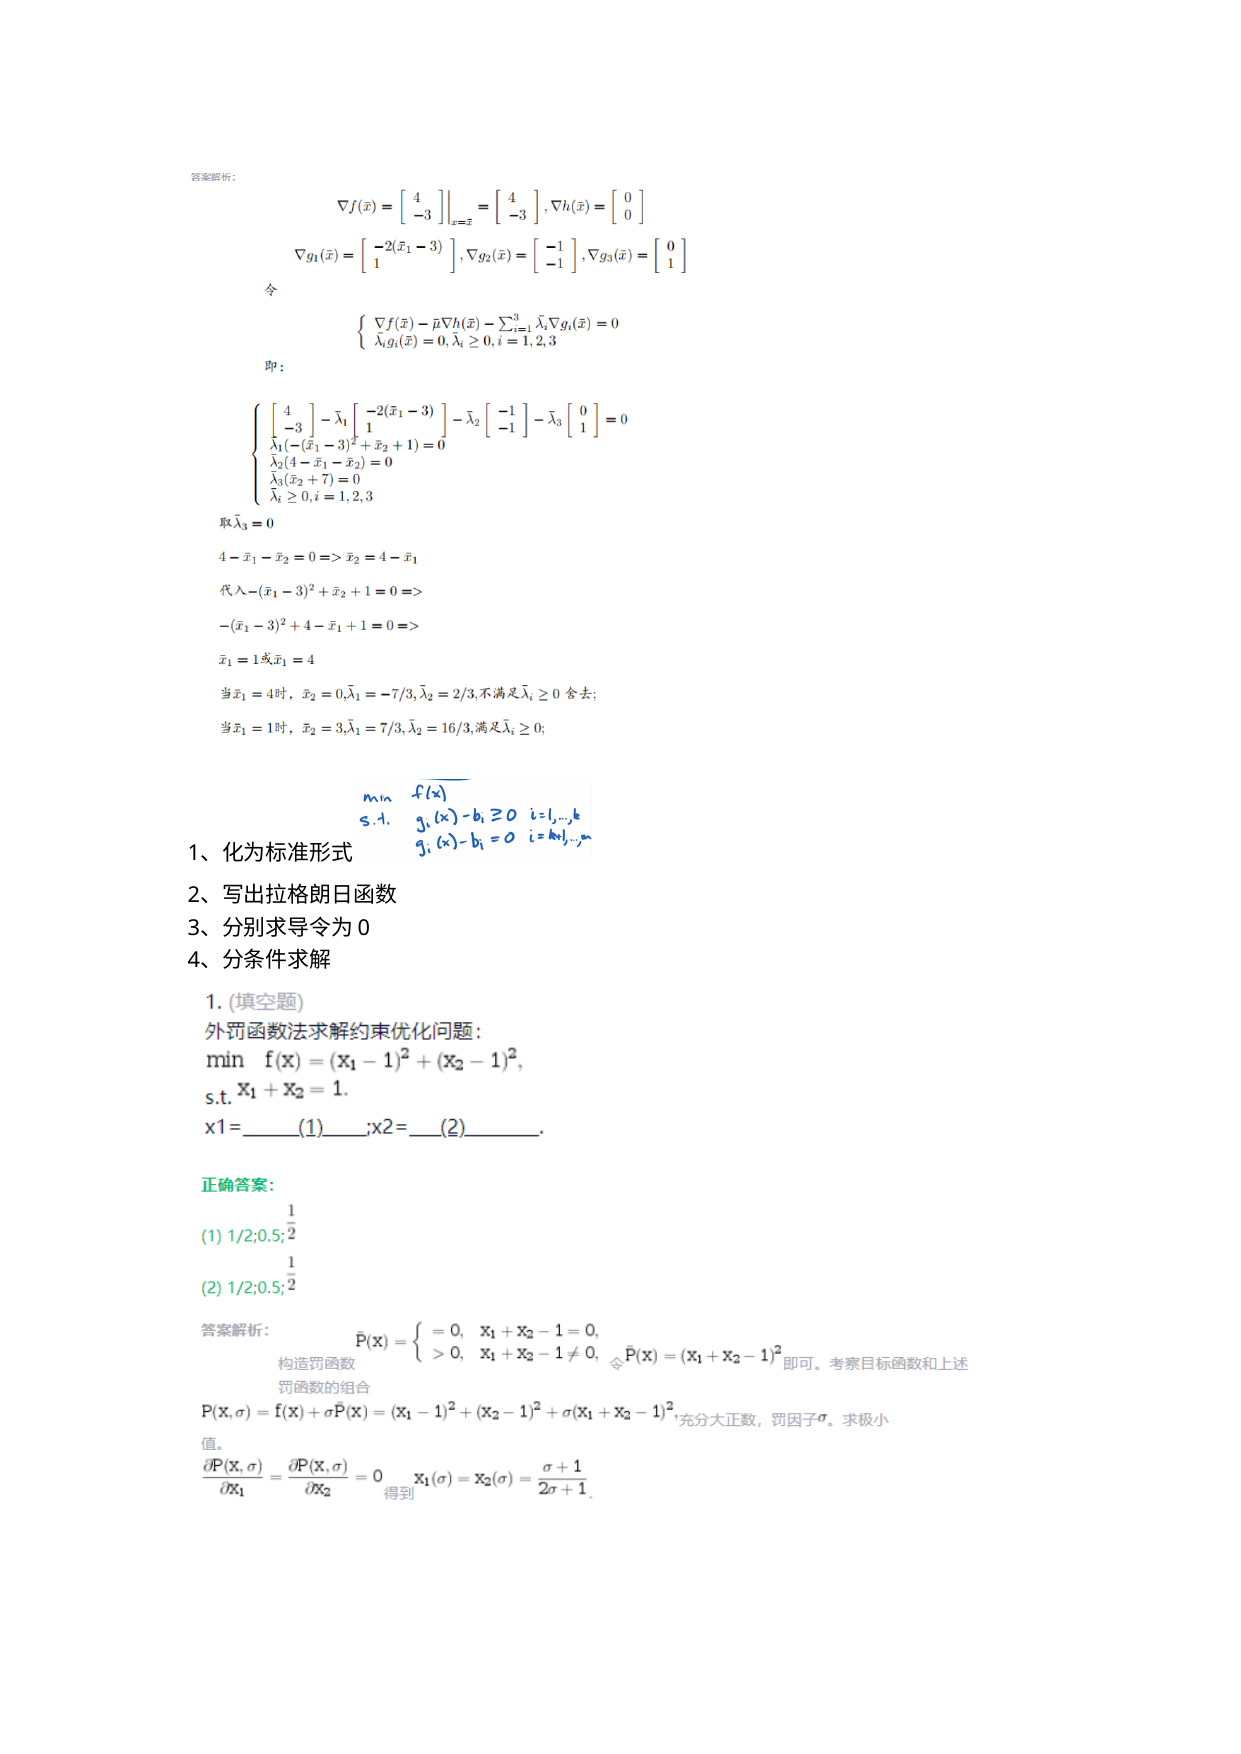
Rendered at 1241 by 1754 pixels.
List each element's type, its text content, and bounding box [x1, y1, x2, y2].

picture [187, 162, 749, 752]
text 3、分别求导令为0 [187, 909, 1053, 942]
picture [187, 974, 703, 1158]
text 2、写出拉格朗日函数 [187, 877, 1053, 909]
picture [353, 779, 592, 861]
text 1、化为标准形式 [187, 779, 1053, 877]
picture [187, 1169, 1002, 1531]
text 4、分条件求解 [187, 942, 1053, 974]
